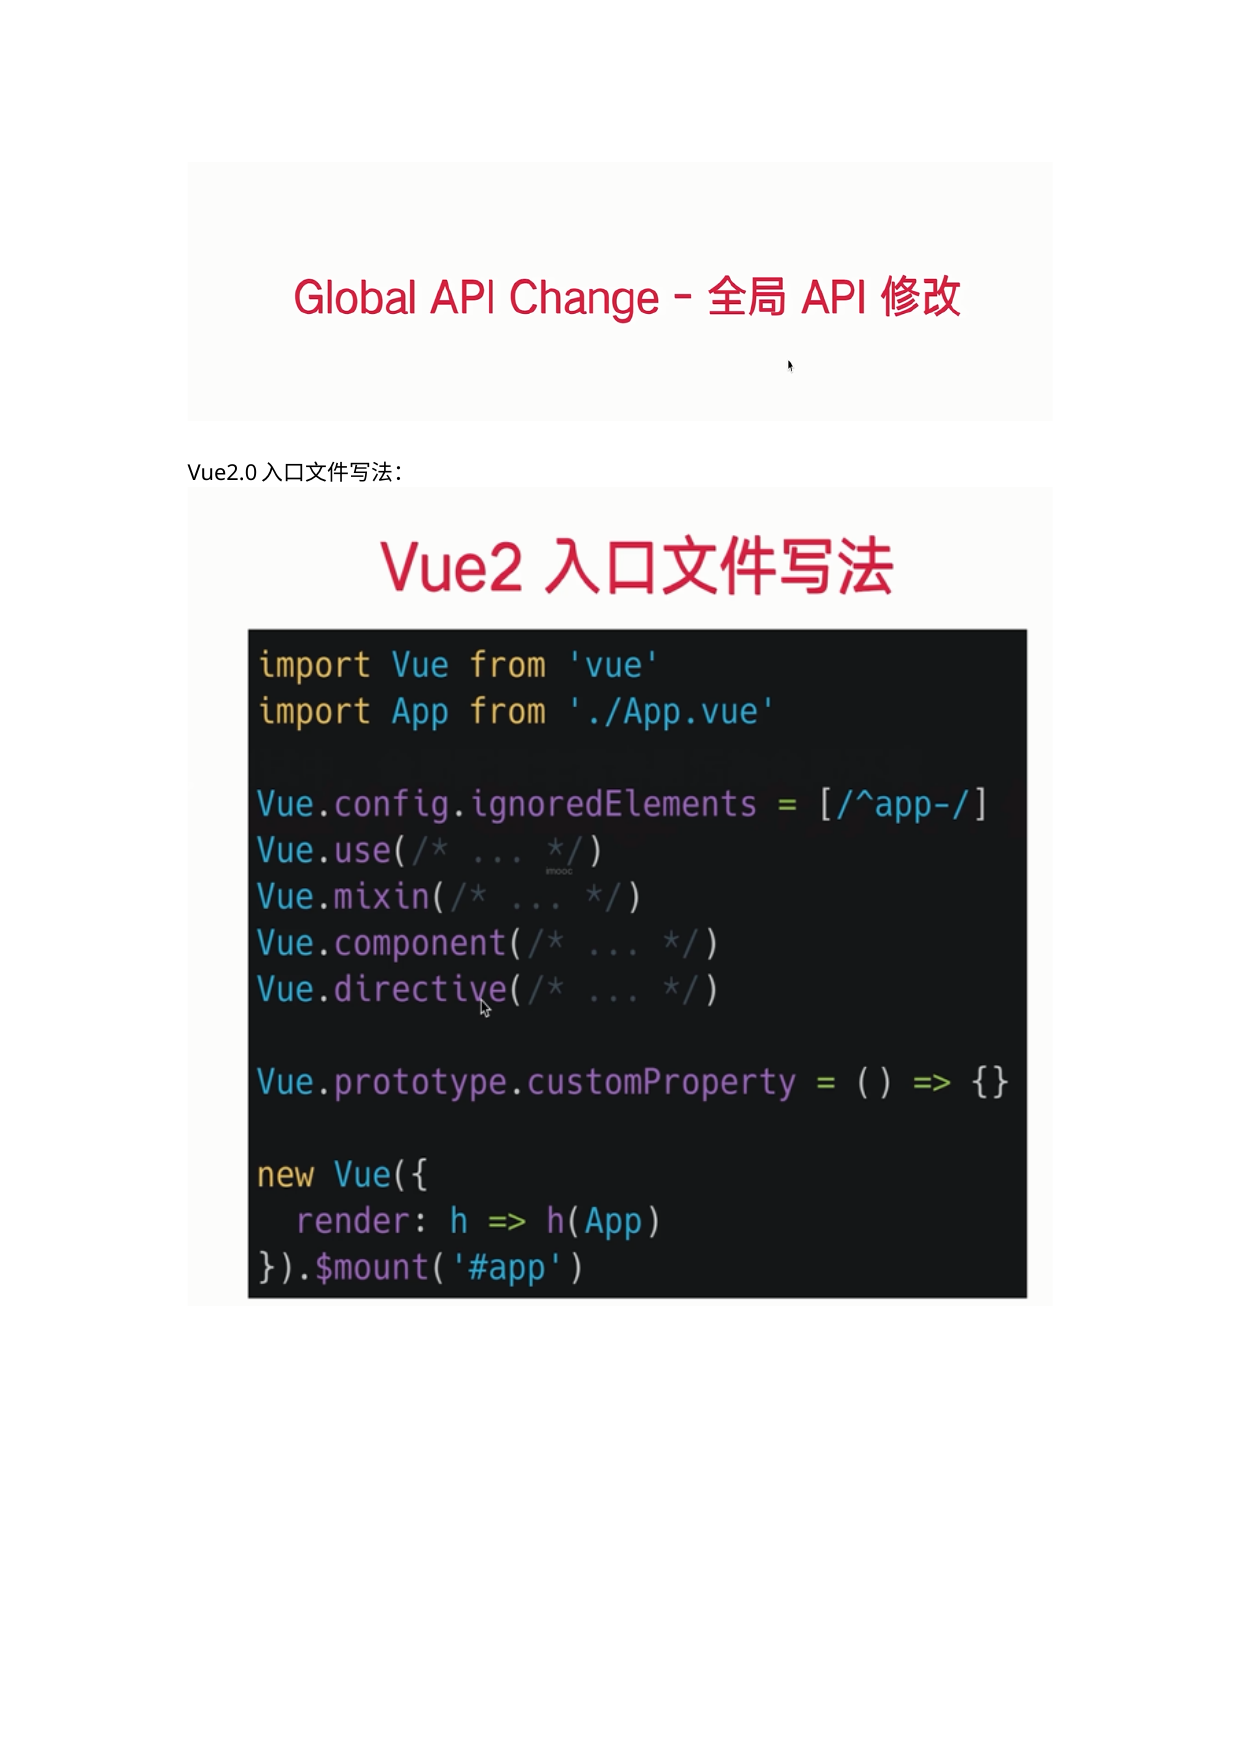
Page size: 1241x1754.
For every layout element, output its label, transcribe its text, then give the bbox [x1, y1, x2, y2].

text Vue2.0入口文件写法： [187, 454, 1053, 487]
picture [187, 487, 1053, 1306]
picture [187, 162, 1053, 421]
